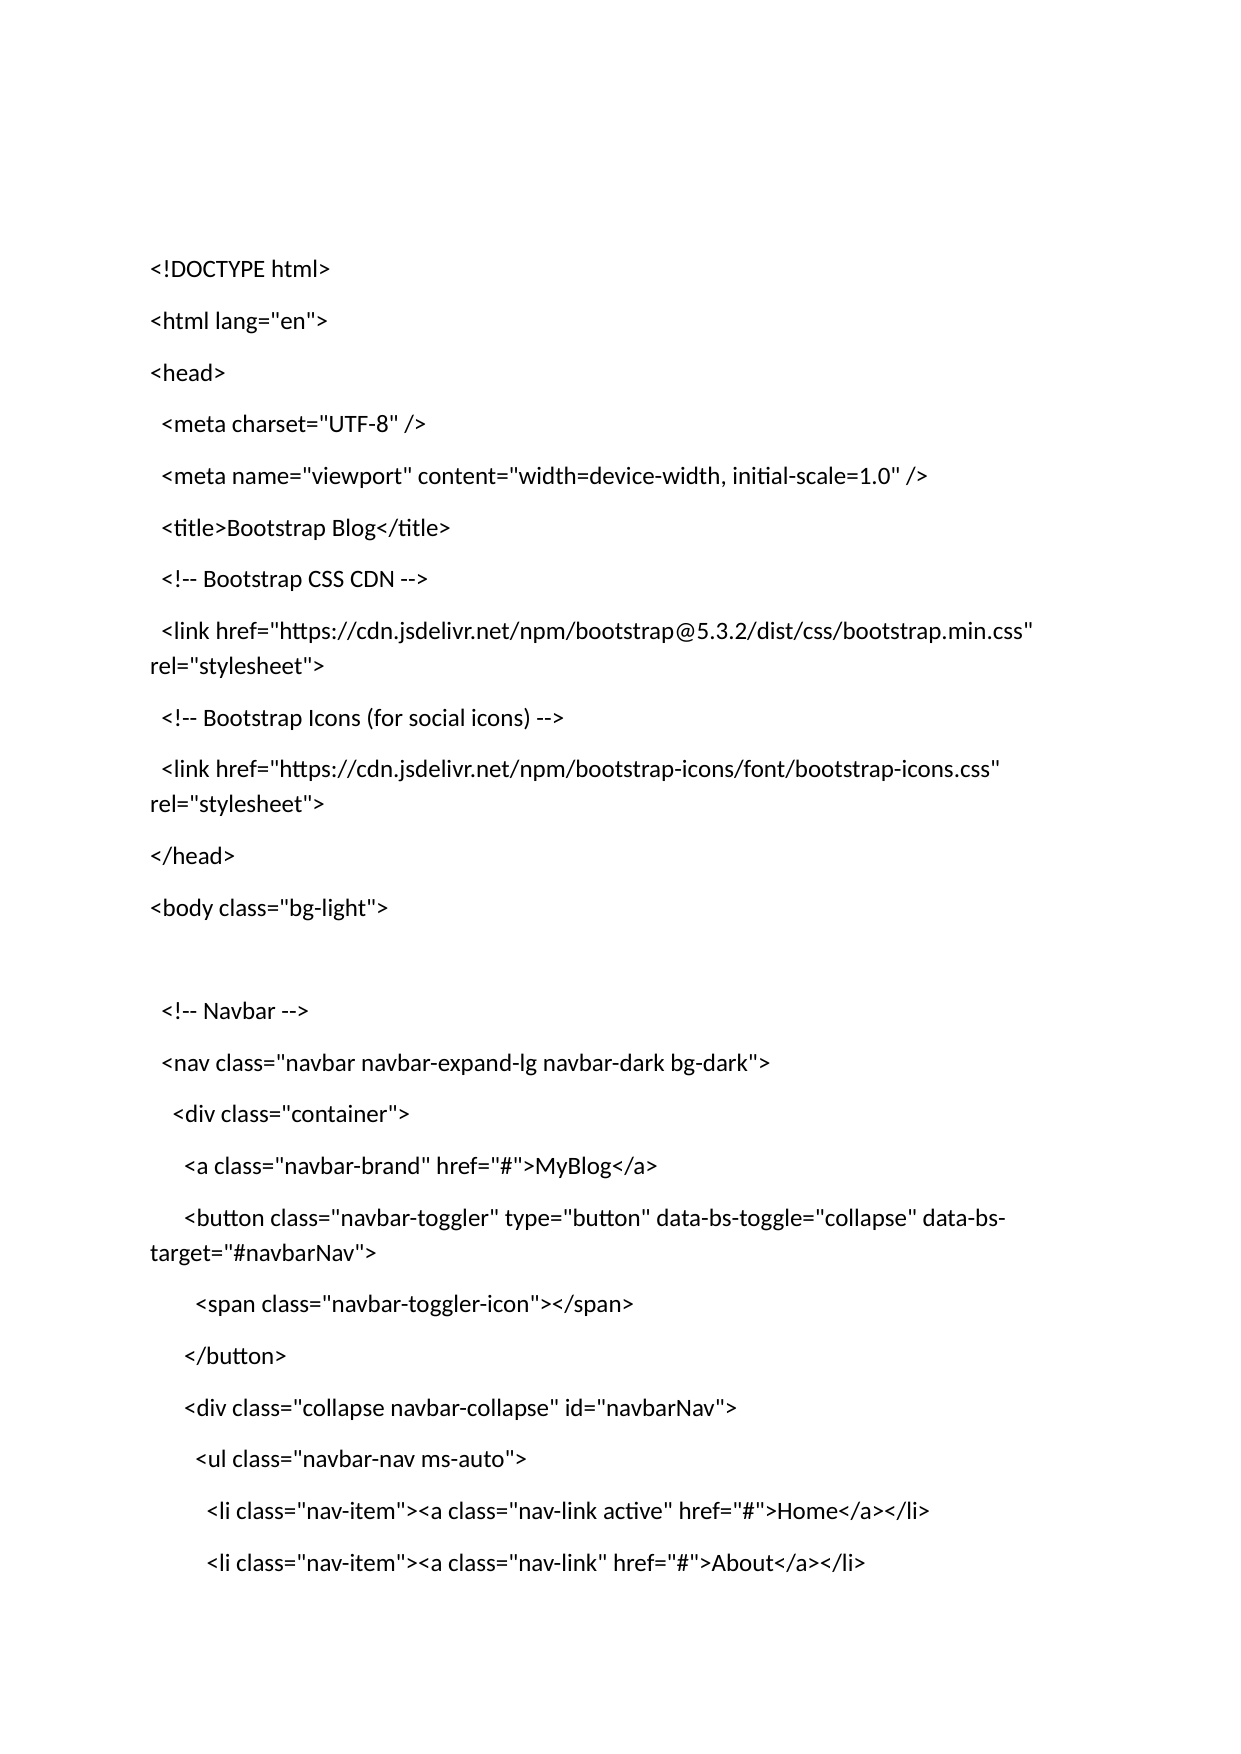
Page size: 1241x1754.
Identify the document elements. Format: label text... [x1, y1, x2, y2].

text <li class="nav-item"><a class="nav-link active" href="#">Home</a></li> [150, 1495, 1090, 1526]
text <button class="navbar-toggler" type="button" data-bs-toggle="collapse" data-bs-target="#navbarNav"> [150, 1202, 1090, 1267]
text <li class="nav-item"><a class="nav-link" href="#">About</a></li> [150, 1547, 1090, 1577]
text <ul class="navbar-nav ms-auto"> [150, 1443, 1090, 1474]
text </button> [150, 1340, 1090, 1371]
text <!-- Bootstrap Icons (for social icons) --> [150, 702, 1090, 732]
text <!DOCTYPE html> [150, 253, 1090, 284]
text <head> [150, 357, 1090, 387]
text <meta charset="UTF-8" /> [150, 408, 1090, 439]
text <div class="container"> [150, 1098, 1090, 1129]
text <a class="navbar-brand" href="#">MyBlog</a> [150, 1150, 1090, 1181]
text <link href="https://cdn.jsdelivr.net/npm/bootstrap-icons/font/bootstrap-icons.css" rel="stylesheet"> [150, 753, 1090, 819]
text <!-- Bootstrap CSS CDN --> [150, 563, 1090, 594]
text <link href="https://cdn.jsdelivr.net/npm/bootstrap@5.3.2/dist/css/bootstrap.min.css" rel="stylesheet"> [150, 615, 1090, 681]
text <nav class="navbar navbar-expand-lg navbar-dark bg-dark"> [150, 1047, 1090, 1077]
text <!-- Navbar --> [150, 995, 1090, 1026]
text <div class="collapse navbar-collapse" id="navbarNav"> [150, 1392, 1090, 1422]
text <meta name="viewport" content="width=device-width, initial-scale=1.0" /> [150, 460, 1090, 491]
text </head> [150, 840, 1090, 871]
text <span class="navbar-toggler-icon"></span> [150, 1288, 1090, 1319]
text <title>Bootstrap Blog</title> [150, 512, 1090, 542]
text <html lang="en"> [150, 305, 1090, 336]
text <body class="bg-light"> [150, 892, 1090, 922]
